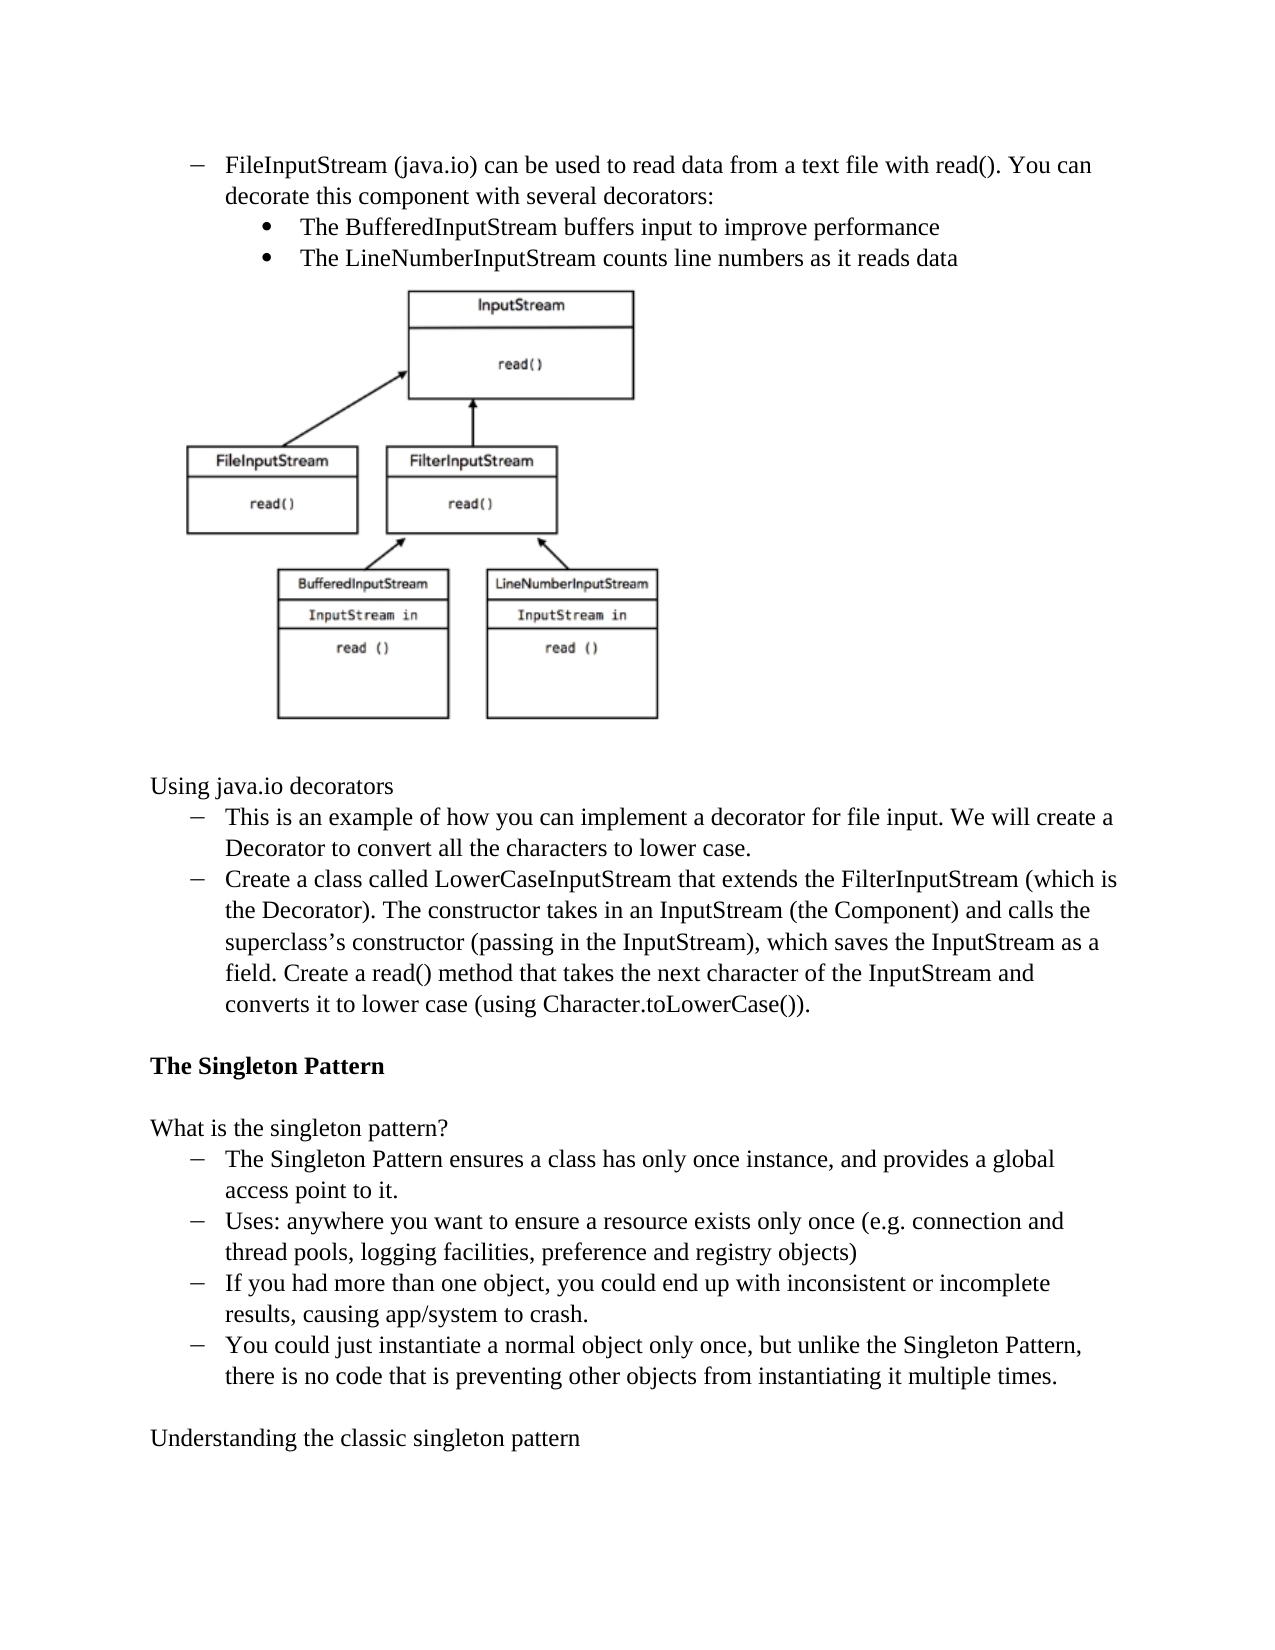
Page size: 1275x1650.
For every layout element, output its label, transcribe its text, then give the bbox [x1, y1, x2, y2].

text The Singleton Pattern [150, 1051, 1125, 1079]
text What is the singleton pattern? [150, 1113, 1125, 1142]
list Uses: anywhere you want to ensure a resource exists only once (e.g. connection and thread pools, logging facilities, preference and registry objects) [187, 1206, 1125, 1266]
list If you had more than one object, you could end up with inconsistent or incomplete results, causing app/system to crash. [187, 1268, 1125, 1328]
list Create a class called LowerCaseInputStream that extends the FilterInputStream (which is the Decorator). The constructor takes in an InputStream (the Component) and calls the superclass’s constructor (passing in the InputStream), which saves the InputStream as a field. Create a read() method that takes the next character of the InputStream and converts it to lower case (using Character.toLowerCase()). [187, 864, 1125, 1017]
list The Singleton Pattern ensures a class has only once instance, and provides a global access point to it. [187, 1144, 1125, 1204]
list FileInputStream (java.io) can be used to read data from a text file with read(). You can decorate this component with several decorators: [187, 150, 1125, 210]
list The BufferedInputStream buffers input to improve performance [262, 212, 1125, 241]
text Understanding the classic singleton pattern [150, 1423, 1125, 1452]
list You could just instantiate a normal object only once, but unlike the Singleton Pattern, there is no code that is preventing other objects from instantiating it multiple times. [187, 1330, 1125, 1390]
list The LineNumberInputStream counts line numbers as it reads data [262, 243, 1125, 272]
text Using java.io decorators [150, 771, 1125, 800]
list This is an example of how you can implement a decorator for file input. We will create a Decorator to convert all the characters to lower case. [187, 802, 1125, 862]
picture [150, 274, 685, 739]
